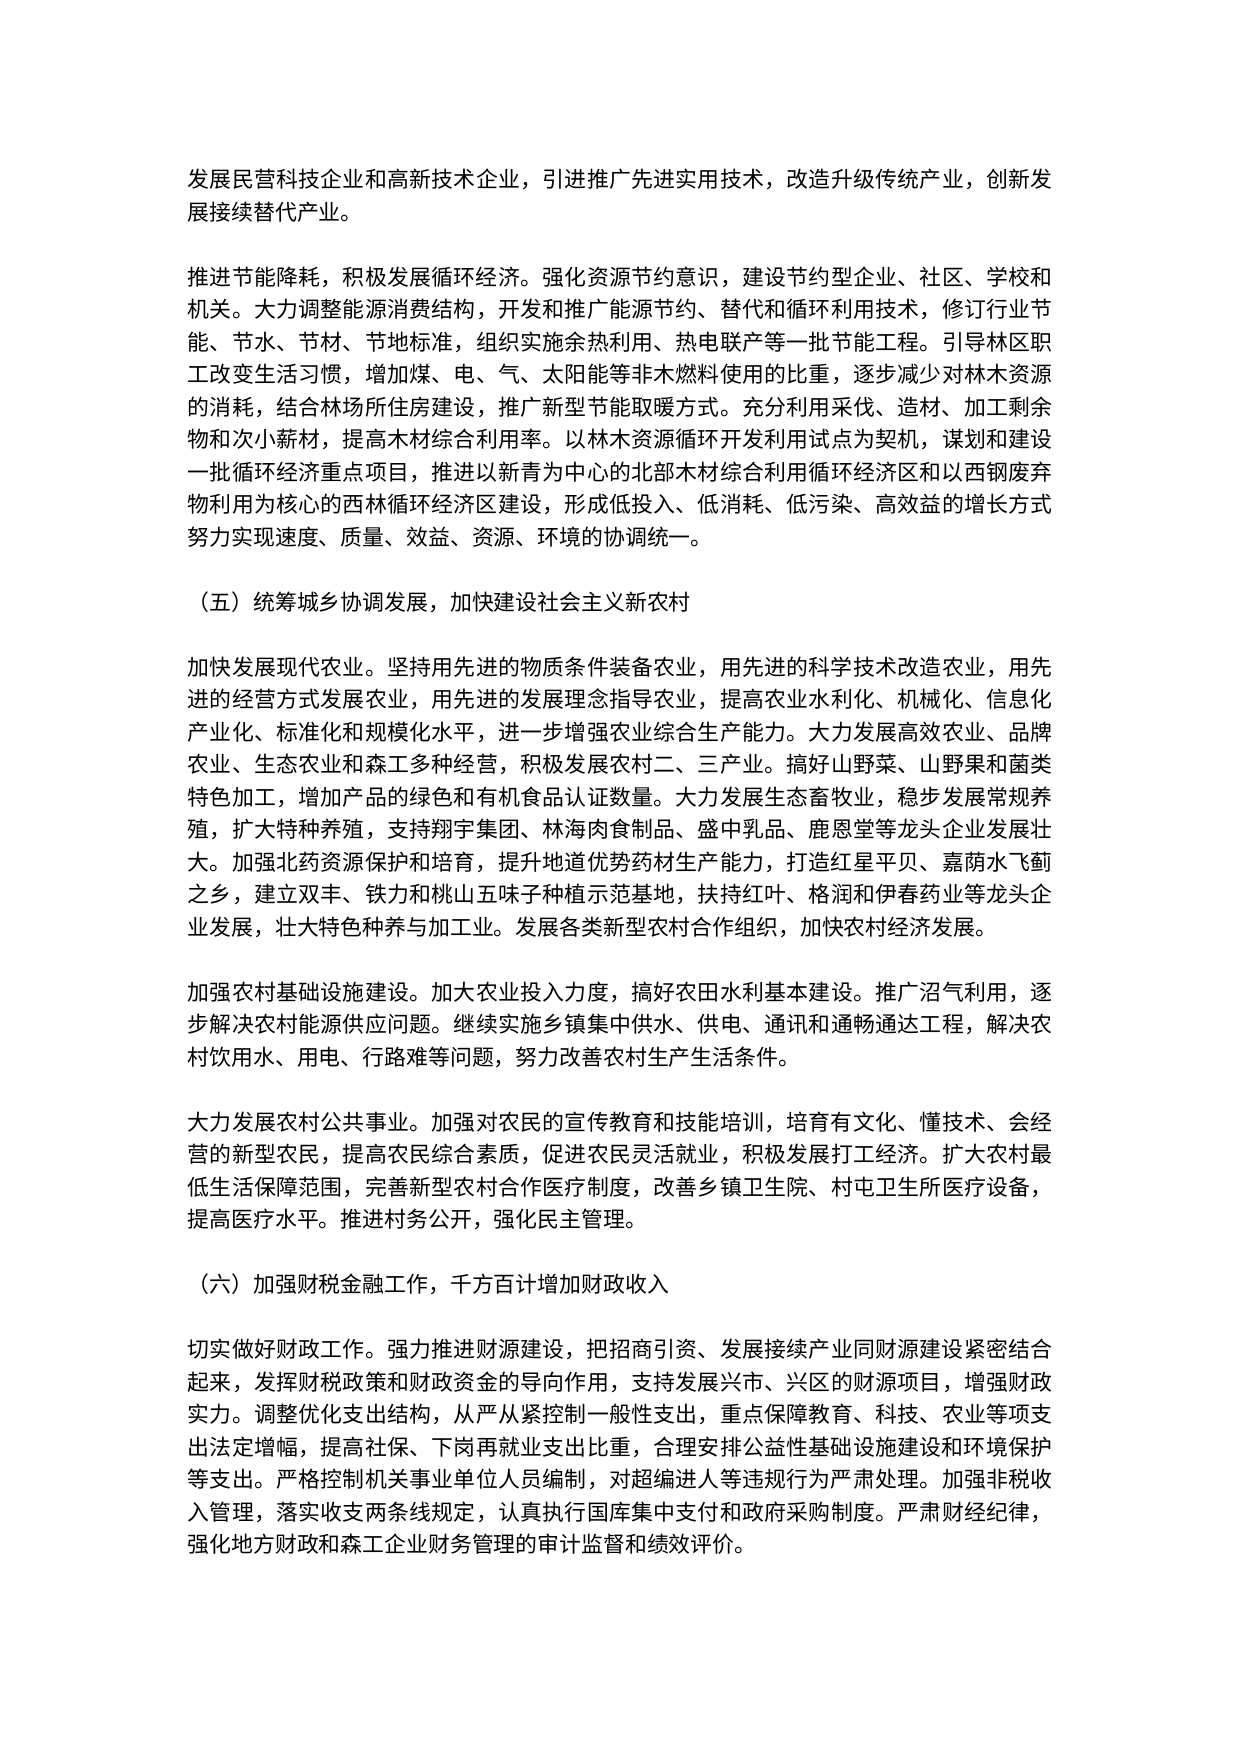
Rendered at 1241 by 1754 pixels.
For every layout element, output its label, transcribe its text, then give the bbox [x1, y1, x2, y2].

text 加快发展现代农业。坚持用先进的物质条件装备农业，用先进的科学技术改造农业，用先进的经营方式发展农业，用先进的发展理念指导农业，提高农业水利化、机械化、信息化、产业化、标准化和规模化水平，进一步增强农业综合生产能力。大力发展高效农业、品牌农业、生态农业和森工多种经营，积极发展农村二、三产业。搞好山野菜、山野果和菌类特色加工，增加产品的绿色和有机食品认证数量。大力发展生态畜牧业，稳步发展常规养殖，扩大特种养殖，支持翔宇集团、林海肉食制品、盛中乳品、鹿恩堂等龙头企业发展壮大。加强北药资源保护和培育，提升地道优势药材生产能力，打造红星平贝、嘉荫水飞蓟之乡，建立双丰、铁力和桃山五味子种植示范基地，扶持红叶、格润和伊春药业等龙头企业发展，壮大特色种养与加工业。发展各类新型农村合作组织，加快农村经济发展。 [187, 649, 1053, 942]
text （五）统筹城乡协调发展，加快建设社会主义新农村 [187, 584, 1053, 617]
text 推进节能降耗，积极发展循环经济。强化资源节约意识，建设节约型企业、社区、学校和机关。大力调整能源消费结构，开发和推广能源节约、替代和循环利用技术，修订行业节能、节水、节材、节地标准，组织实施余热利用、热电联产等一批节能工程。引导林区职工改变生活习惯，增加煤、电、气、太阳能等非木燃料使用的比重，逐步减少对林木资源的消耗，结合林场所住房建设，推广新型节能取暖方式。充分利用采伐、造材、加工剩余物和次小薪材，提高木材综合利用率。以林木资源循环开发利用试点为契机，谋划和建设一批循环经济重点项目，推进以新青为中心的北部木材综合利用循环经济区和以西钢废弃物利用为核心的西林循环经济区建设，形成低投入、低消耗、低污染、高效益的增长方式，努力实现速度、质量、效益、资源、环境的协调统一。 [187, 259, 1053, 552]
text 切实做好财政工作。强力推进财源建设，把招商引资、发展接续产业同财源建设紧密结合起来，发挥财税政策和财政资金的导向作用，支持发展兴市、兴区的财源项目，增强财政实力。调整优化支出结构，从严从紧控制一般性支出，重点保障教育、科技、农业等项支出法定增幅，提高社保、下岗再就业支出比重，合理安排公益性基础设施建设和环境保护等支出。严格控制机关事业单位人员编制，对超编进人等违规行为严肃处理。加强非税收入管理，落实收支两条线规定，认真执行国库集中支付和政府采购制度。严肃财经纪律，强化地方财政和森工企业财务管理的审计监督和绩效评价。 [187, 1332, 1053, 1559]
text 加强农村基础设施建设。加大农业投入力度，搞好农田水利基本建设。推广沼气利用，逐步解决农村能源供应问题。继续实施乡镇集中供水、供电、通讯和通畅通达工程，解决农村饮用水、用电、行路难等问题，努力改善农村生产生活条件。 [187, 974, 1053, 1072]
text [187, 162, 1053, 227]
text （六）加强财税金融工作，千方百计增加财政收入 [187, 1267, 1053, 1299]
text 大力发展农村公共事业。加强对农民的宣传教育和技能培训，培育有文化、懂技术、会经营的新型农民，提高农民综合素质，促进农民灵活就业，积极发展打工经济。扩大农村最低生活保障范围，完善新型农村合作医疗制度，改善乡镇卫生院、村屯卫生所医疗设备，提高医疗水平。推进村务公开，强化民主管理。 [187, 1104, 1053, 1234]
